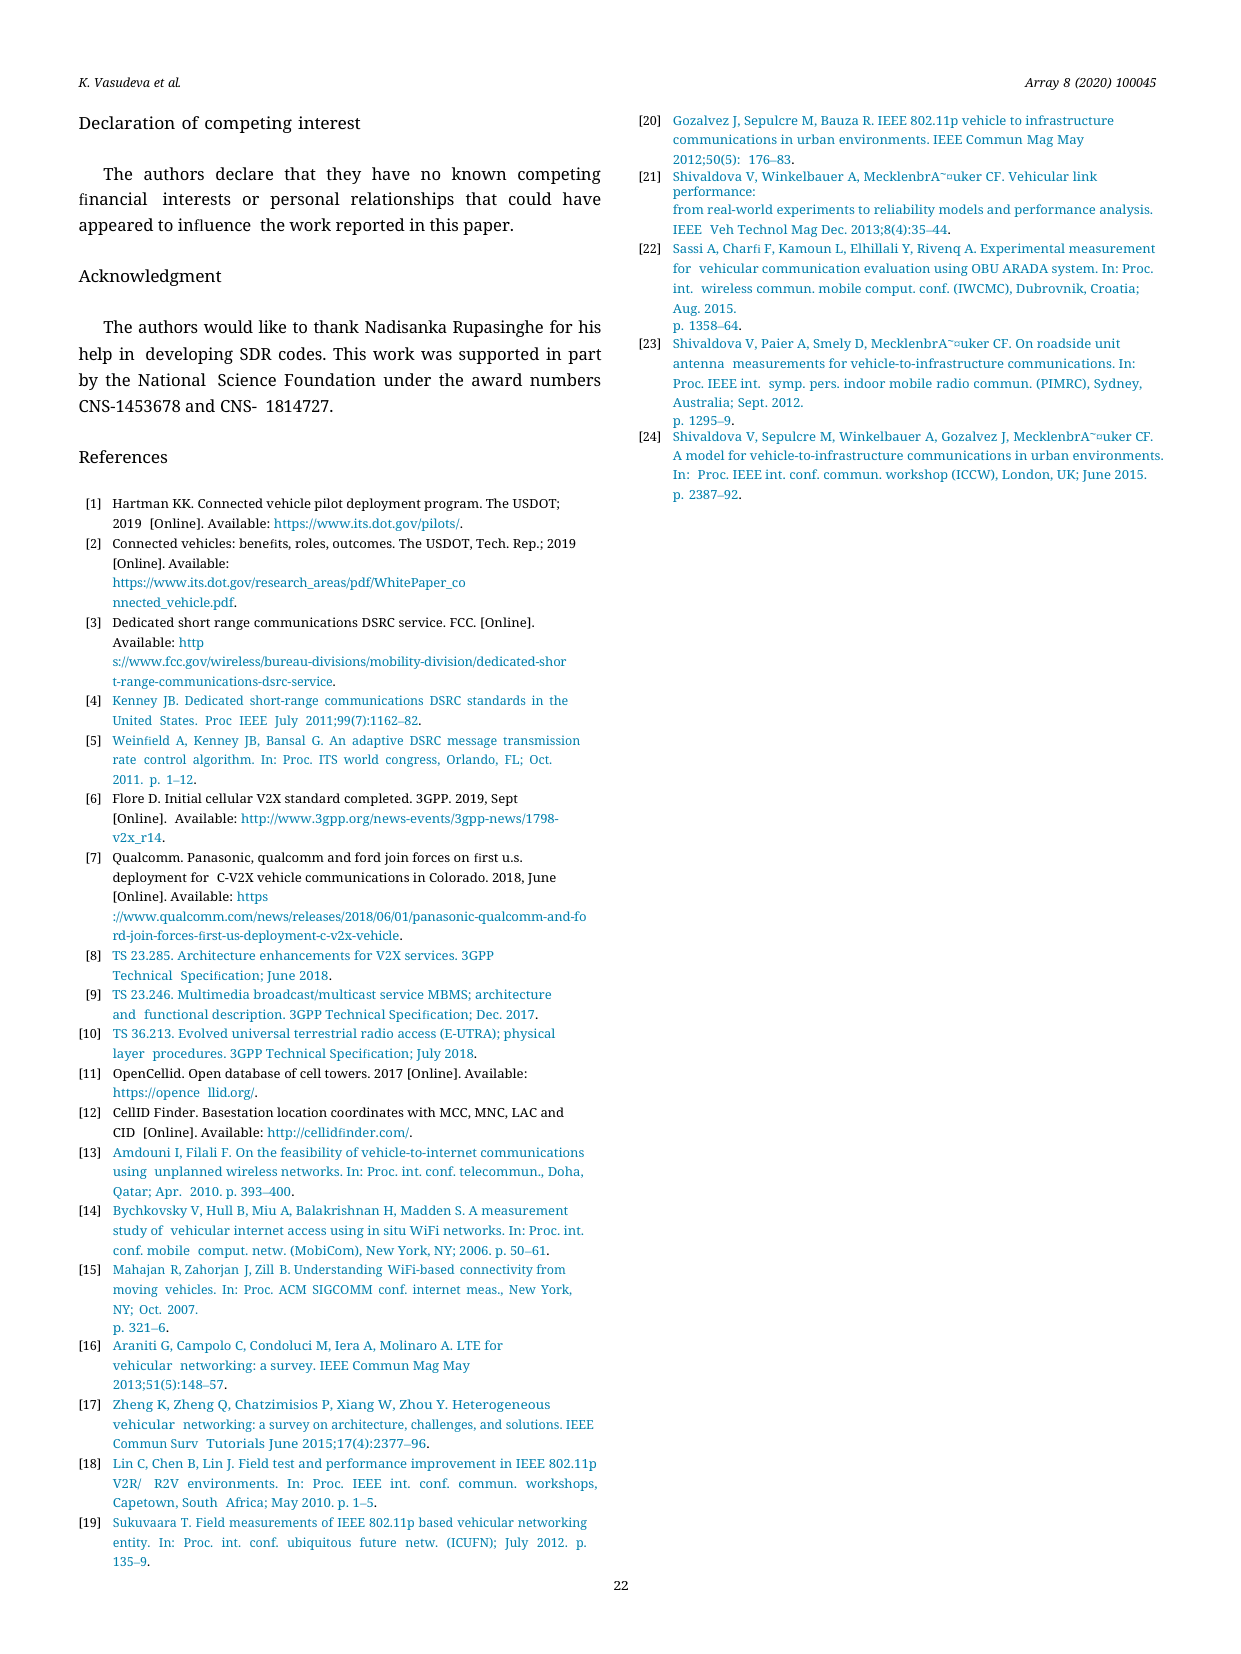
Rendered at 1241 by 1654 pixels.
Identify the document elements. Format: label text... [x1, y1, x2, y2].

picture [839, 453, 845, 460]
picture [340, 1361, 347, 1368]
picture [679, 431, 686, 439]
picture [480, 914, 491, 924]
list Amdouni I, Filali F. On the feasibility of vehicle-to-internet communications using unplanned wireless networks. In: Proc. int. conf. telecommun., Doha, Qatar; Apr. 2010. p. 393–400. [78, 1144, 597, 1200]
picture [312, 1479, 319, 1486]
picture [323, 755, 330, 762]
picture [121, 1089, 126, 1097]
picture [280, 659, 290, 664]
picture [672, 204, 678, 212]
text from real-world experiments to reliability models and performance analysis. IEEE Veh Technol Mag Dec. 2013;8(4):35–44. [673, 201, 1173, 238]
picture [155, 597, 161, 607]
picture [243, 1285, 250, 1292]
list Flore D. Initial cellular V2X standard completed. 3GPP. 2019, Sept [Online]. Available: http://www.3gpp.org/news-events/3gpp-news/1798-v2x_r14. [85, 790, 564, 847]
picture [133, 970, 140, 978]
picture [401, 656, 407, 664]
picture [112, 990, 120, 997]
picture [547, 1167, 554, 1176]
picture [753, 470, 760, 479]
picture [300, 1127, 304, 1139]
picture [127, 835, 134, 842]
picture [217, 1228, 224, 1235]
text ://www.qualcomm.com/news/releases/2018/06/01/panasonic-qualcomm-and-fo rd-join-forces-first-us-deployment-c-v2x-vehicle. [112, 908, 591, 944]
picture [220, 1400, 226, 1412]
picture [481, 1267, 488, 1274]
picture [125, 656, 129, 668]
picture [191, 1540, 202, 1547]
list Shivaldova V, Paier A, Smely D, MecklenbrA~¤uker CF. On roadside unit antenna measurements for vehicle-to-infrastructure communications. In: Proc. IEEE int. symp. pers. indoor mobile radio commun. (PIMRC), Sydney, Australia; Sept. 2012. [638, 333, 1165, 412]
picture [489, 1538, 493, 1549]
picture [866, 137, 878, 142]
picture [120, 1399, 126, 1407]
picture [165, 656, 171, 664]
picture [210, 992, 221, 997]
picture [112, 1325, 118, 1333]
picture [112, 951, 120, 958]
picture [356, 1439, 363, 1446]
picture [923, 206, 928, 214]
picture [398, 1031, 404, 1038]
picture [245, 893, 250, 901]
picture [1108, 453, 1114, 460]
picture [422, 1010, 428, 1019]
picture [120, 930, 126, 940]
picture [274, 716, 278, 728]
picture [536, 1459, 543, 1468]
picture [144, 736, 150, 745]
picture [1038, 115, 1048, 123]
picture [406, 757, 414, 767]
picture [1056, 470, 1065, 479]
picture [987, 470, 993, 477]
picture [1076, 283, 1083, 293]
picture [320, 1422, 327, 1429]
picture [500, 698, 507, 705]
picture [158, 1520, 170, 1527]
list TS 23.246. Multimedia broadcast/multicast service MBMS; architecture and functional description. 3GPP Technical Specification; Dec. 2017. [85, 986, 560, 1023]
picture [404, 1265, 411, 1272]
picture [346, 577, 355, 589]
picture [206, 1422, 218, 1429]
picture [259, 1422, 265, 1429]
picture [180, 597, 187, 605]
picture [248, 1520, 254, 1527]
picture [410, 698, 417, 705]
picture [347, 1458, 358, 1466]
picture [916, 244, 922, 251]
picture [176, 914, 183, 921]
picture [672, 263, 678, 271]
picture [679, 338, 686, 346]
picture [156, 990, 163, 997]
picture [185, 1148, 192, 1155]
text A model for vehicle-to-infrastructure communications in urban environments. In: Proc. IEEE int. conf. commun. workshop (ICCW), London, UK; June 2015. [673, 447, 1173, 483]
picture [556, 1287, 564, 1294]
picture [189, 1305, 194, 1314]
picture [417, 518, 421, 530]
picture [376, 1147, 383, 1157]
picture [367, 1267, 382, 1277]
picture [150, 1520, 156, 1527]
picture [154, 833, 161, 840]
picture [788, 246, 794, 253]
picture [282, 520, 287, 528]
picture [144, 1009, 155, 1019]
picture [788, 171, 795, 181]
picture [820, 116, 827, 123]
picture [161, 1248, 167, 1255]
picture [488, 1225, 495, 1235]
list Gozalvez J, Sepulcre M, Bauza R. IEEE 802.11p vehicle to infrastructure communications in urban environments. IEEE Commun Mag May 2012;50(5): 176–83. [638, 112, 1141, 168]
picture [165, 756, 175, 764]
picture [447, 1166, 453, 1174]
picture [672, 323, 678, 331]
picture [976, 137, 982, 144]
picture [528, 1402, 534, 1409]
list Dedicated short range communications DSRC service. FCC. [Online]. Available: http s://www.fcc.gov/wireless/bureau-divisions/mobility-division/dedicated-shor [85, 614, 597, 670]
picture [399, 1246, 405, 1253]
picture [227, 756, 232, 764]
picture [425, 1422, 432, 1429]
picture [139, 1287, 150, 1294]
text Acknowledgment [78, 265, 606, 288]
picture [410, 578, 416, 585]
picture [426, 656, 433, 666]
picture [534, 738, 546, 745]
picture [354, 1232, 362, 1238]
picture [375, 1540, 381, 1547]
list Sukuvaara T. Field measurements of IEEE 802.11p based vehicular networking entity. In: Proc. int. conf. ubiquitous future netw. (ICUFN); July 2012. p. 135–9. [78, 1514, 587, 1570]
picture [249, 815, 254, 823]
picture [193, 736, 201, 743]
picture [218, 1267, 223, 1277]
picture [313, 716, 318, 725]
picture [343, 521, 350, 528]
picture [696, 399, 706, 407]
picture [849, 432, 855, 439]
picture [895, 225, 901, 232]
picture [1060, 379, 1072, 386]
picture [898, 116, 905, 125]
picture [316, 1208, 322, 1215]
picture [270, 813, 274, 825]
picture [1074, 361, 1080, 368]
picture [251, 577, 255, 589]
picture [440, 1343, 446, 1350]
picture [178, 637, 185, 645]
picture [257, 1500, 263, 1507]
picture [588, 1461, 594, 1469]
picture [312, 736, 317, 745]
picture [179, 1284, 191, 1294]
picture [570, 1420, 577, 1427]
picture [228, 597, 234, 605]
picture [195, 1518, 202, 1525]
picture [468, 656, 476, 668]
list Shivaldova V, Winkelbauer A, MecklenbrA~¤uker CF. Vehicular link performance: [638, 170, 1173, 199]
picture [211, 757, 217, 764]
picture [466, 1029, 475, 1036]
picture [184, 696, 192, 705]
picture [325, 1267, 331, 1274]
picture [513, 695, 518, 705]
picture [330, 1149, 335, 1157]
picture [413, 1208, 419, 1215]
picture [187, 639, 192, 647]
list Zheng K, Zheng Q, Chatzimisios P, Xiang W, Zhou Y. Heterogeneous vehicular networking: a survey on architecture, challenges, and solutions. IEEE Commun Surv Tutorials June 2015;17(4):2377–96. [78, 1396, 597, 1453]
picture [225, 1189, 231, 1197]
picture [112, 1459, 118, 1468]
picture [349, 1518, 356, 1525]
picture [114, 716, 121, 725]
picture [218, 1517, 223, 1527]
picture [135, 698, 143, 705]
picture [251, 716, 258, 723]
picture [146, 577, 150, 589]
picture [882, 116, 889, 123]
picture [305, 1010, 311, 1017]
picture [677, 225, 684, 232]
picture [137, 1478, 141, 1490]
picture [121, 656, 125, 668]
picture [209, 577, 215, 587]
list Araniti G, Campolo C, Condoluci M, Iera A, Molinaro A. LTE for vehicular networking: a survey. IEEE Commun Mag May 2013;51(5):148–57. [78, 1337, 551, 1393]
picture [146, 1248, 157, 1253]
picture [355, 1127, 361, 1135]
picture [243, 992, 249, 999]
picture [159, 1458, 166, 1466]
picture [353, 1343, 359, 1350]
picture [409, 736, 417, 745]
picture [940, 225, 947, 232]
picture [232, 1090, 238, 1097]
picture [372, 754, 378, 764]
picture [1067, 118, 1076, 123]
picture [342, 1267, 355, 1274]
picture [151, 1087, 155, 1099]
picture [528, 1226, 534, 1233]
picture [413, 659, 420, 669]
picture [481, 754, 486, 764]
picture [947, 174, 959, 181]
picture [679, 171, 686, 179]
picture [244, 736, 255, 745]
picture [554, 1267, 565, 1274]
picture [852, 118, 858, 125]
picture [113, 1012, 120, 1019]
picture [322, 1400, 328, 1407]
picture [127, 1557, 132, 1566]
picture [304, 1402, 310, 1409]
picture [217, 738, 224, 745]
picture [375, 1421, 388, 1429]
text t-range-communications-dsrc-service. [112, 673, 606, 690]
picture [1118, 434, 1124, 441]
picture [112, 1029, 120, 1036]
picture [991, 264, 998, 273]
picture [408, 911, 412, 923]
picture [446, 1517, 451, 1527]
picture [429, 1205, 435, 1213]
picture [326, 1166, 333, 1176]
picture [427, 1226, 434, 1233]
picture [887, 137, 898, 142]
picture [495, 1419, 500, 1429]
picture [441, 1478, 447, 1486]
picture [446, 1422, 453, 1429]
picture [387, 1206, 393, 1213]
picture [407, 1520, 414, 1530]
picture [1039, 431, 1046, 441]
picture [720, 379, 727, 386]
picture [961, 171, 968, 181]
picture [274, 950, 281, 958]
picture [455, 518, 459, 530]
picture [520, 1169, 527, 1176]
picture [124, 1051, 131, 1061]
picture [697, 470, 704, 477]
picture [980, 284, 988, 291]
picture [116, 911, 120, 923]
picture [277, 933, 285, 943]
picture [164, 990, 170, 999]
picture [376, 1028, 383, 1038]
picture [1066, 431, 1072, 438]
picture [480, 1422, 487, 1429]
picture [238, 679, 244, 686]
picture [705, 286, 713, 293]
picture [530, 755, 538, 764]
picture [222, 1028, 228, 1038]
picture [265, 1049, 273, 1056]
picture [879, 266, 886, 273]
picture [185, 1343, 191, 1350]
picture [219, 698, 225, 705]
picture [421, 816, 429, 821]
picture [672, 418, 678, 426]
picture [1081, 360, 1088, 368]
picture [271, 659, 278, 666]
picture [1088, 117, 1099, 125]
picture [1038, 379, 1047, 386]
picture [685, 225, 692, 234]
picture [980, 434, 988, 439]
picture [220, 1422, 226, 1429]
picture [163, 735, 169, 745]
picture [225, 1267, 238, 1274]
picture [520, 1031, 527, 1041]
picture [933, 266, 940, 273]
picture [854, 339, 860, 346]
picture [206, 933, 216, 938]
picture [994, 172, 1000, 179]
picture [255, 580, 265, 585]
picture [309, 518, 313, 530]
picture [324, 1285, 329, 1294]
picture [865, 358, 872, 368]
list Connected vehicles: benefits, roles, outcomes. The USDOT, Tech. Rep.; 2019 [Online]. Available: https://www.its.dot.gov/research_areas/pdf/WhitePaper_co nnected_vehicle.pdf. [85, 535, 582, 611]
picture [187, 973, 193, 981]
picture [284, 911, 292, 923]
picture [208, 738, 216, 745]
picture [470, 1341, 479, 1348]
picture [295, 738, 302, 745]
picture [203, 757, 210, 767]
picture [206, 656, 210, 668]
list OpenCellid. Open database of cell towers. 2017 [Online]. Available: https://opence llid.org/. [78, 1065, 597, 1101]
picture [497, 1402, 503, 1409]
picture [465, 816, 474, 824]
picture [477, 738, 490, 748]
picture [295, 1206, 301, 1215]
text p. 2387–92. [673, 486, 1173, 503]
picture [364, 1540, 372, 1547]
picture [489, 1402, 495, 1409]
picture [236, 1206, 243, 1213]
picture [226, 1459, 230, 1471]
text The authors declare that they have no known competing financial interests or personal relationships that could have appeared to influence the work reported in this paper. [78, 162, 602, 236]
picture [231, 989, 237, 997]
picture [890, 116, 897, 123]
picture [703, 266, 712, 273]
picture [889, 266, 896, 273]
picture [236, 891, 243, 899]
picture [1139, 432, 1149, 439]
picture [346, 1009, 353, 1017]
picture [447, 755, 455, 764]
picture [302, 1422, 309, 1432]
picture [202, 991, 207, 999]
picture [958, 270, 966, 276]
picture [112, 1169, 119, 1176]
picture [767, 204, 773, 214]
picture [559, 1169, 565, 1176]
picture [686, 137, 697, 142]
picture [725, 224, 732, 232]
picture [264, 698, 270, 705]
picture [293, 1265, 302, 1274]
picture [745, 470, 752, 477]
picture [369, 911, 381, 923]
picture [414, 1461, 425, 1466]
list Qualcomm. Panasonic, qualcomm and ford join forces on first u.s. deployment for C-V2X vehicle communications in Colorado. 2018, June [Online]. Available: https [85, 849, 597, 905]
picture [172, 1011, 179, 1019]
picture [271, 1537, 276, 1545]
picture [183, 1538, 190, 1545]
picture [282, 755, 289, 762]
picture [731, 321, 738, 328]
picture [367, 1498, 372, 1507]
text p. 1295–9. [673, 414, 1173, 428]
list TS 23.285. Architecture enhancements for V2X services. 3GPP Technical Specification; June 2018. [85, 947, 541, 984]
picture [347, 1205, 354, 1215]
picture [1092, 361, 1098, 368]
picture [363, 816, 369, 823]
list Bychkovsky V, Hull B, Miu A, Balakrishnan H, Madden S. A measurement study of vehicular internet access using in situ WiFi networks. In: Proc. int. conf. mobile comput. netw. (MobiCom), New York, NY; 2006. p. 50–61. [78, 1202, 597, 1259]
picture [1080, 434, 1086, 441]
picture [229, 1520, 240, 1527]
picture [447, 738, 458, 745]
picture [262, 1540, 270, 1547]
picture [528, 1459, 535, 1466]
picture [332, 1361, 339, 1368]
picture [972, 361, 978, 368]
picture [322, 1520, 328, 1527]
picture [1059, 286, 1069, 291]
picture [1060, 338, 1069, 348]
picture [132, 738, 143, 745]
picture [385, 1287, 391, 1294]
picture [211, 1248, 222, 1253]
picture [130, 1009, 136, 1019]
picture [389, 656, 395, 663]
list Sassi A, Charfi F, Kamoun L, Elhillali Y, Rivenq A. Experimental measurement for vehicular communication evaluation using OBU ARADA system. In: Proc. int. wireless commun. mobile comput. conf. (IWCMC), Dubrovnik, Croatia; Aug. 2015. [638, 241, 1165, 317]
picture [346, 1031, 352, 1038]
picture [833, 286, 839, 293]
picture [795, 174, 801, 181]
picture [486, 1422, 494, 1429]
picture [295, 1540, 301, 1547]
text p. 1358–64. [673, 320, 1173, 333]
picture [796, 137, 803, 144]
picture [241, 813, 248, 823]
picture [362, 716, 366, 727]
picture [325, 1010, 333, 1017]
picture [242, 1459, 248, 1466]
picture [170, 1520, 176, 1527]
picture [783, 434, 790, 441]
picture [312, 518, 316, 530]
picture [338, 1128, 344, 1137]
list Kenney JB. Dedicated short-range communications DSRC standards in the United States. Proc IEEE July 2011;99(7):1162–82. [85, 692, 592, 729]
picture [270, 1422, 279, 1429]
picture [243, 716, 250, 725]
picture [190, 1031, 200, 1036]
picture [545, 1520, 553, 1527]
picture [858, 378, 864, 388]
picture [315, 1458, 321, 1466]
picture [730, 243, 737, 251]
picture [293, 659, 299, 666]
picture [706, 450, 712, 458]
picture [119, 911, 123, 923]
picture [210, 1206, 216, 1213]
picture [470, 1401, 475, 1409]
picture [453, 1461, 462, 1468]
picture [269, 1187, 276, 1194]
picture [304, 816, 311, 823]
picture [1011, 264, 1018, 271]
list Weinfield A, Kenney JB, Bansal G. An adaptive DSRC message transmission rate control algorithm. In: Proc. ITS world congress, Orlando, FL; Oct. 2011. p. 1–12. [85, 732, 589, 788]
picture [535, 1208, 546, 1213]
picture [429, 696, 437, 705]
picture [539, 1481, 545, 1488]
picture [222, 679, 228, 686]
picture [235, 972, 240, 980]
text References [78, 446, 606, 469]
picture [454, 696, 460, 705]
picture [506, 1150, 517, 1155]
picture [353, 738, 359, 745]
picture [274, 813, 278, 825]
picture [297, 757, 303, 764]
picture [225, 1360, 233, 1370]
picture [1015, 284, 1022, 293]
picture [485, 1287, 491, 1294]
picture [416, 1267, 426, 1274]
picture [545, 656, 552, 666]
picture [271, 973, 278, 980]
picture [511, 1028, 518, 1036]
picture [172, 679, 183, 686]
picture [341, 1518, 348, 1527]
picture [774, 381, 781, 391]
picture [993, 137, 1004, 142]
picture [145, 715, 150, 725]
picture [307, 1540, 313, 1548]
picture [1137, 470, 1142, 479]
picture [148, 1342, 155, 1350]
picture [183, 1012, 189, 1019]
picture [184, 679, 195, 686]
picture [937, 135, 944, 144]
picture [273, 1441, 279, 1448]
picture [367, 1363, 378, 1368]
picture [305, 1169, 312, 1176]
picture [1030, 453, 1037, 460]
picture [183, 1422, 190, 1429]
picture [926, 226, 936, 232]
text The authors would like to thank Nadisanka Rupasinghe for his help in developing SDR codes. This work was supported in part by the National Science Foundation under the award numbers CNS-1453678 and CNS- 1814727. [78, 316, 602, 417]
list TS 36.213. Evolved universal terrestrial radio access (E-UTRA); physical layer procedures. 3GPP Technical Specification; July 2018. [78, 1025, 572, 1062]
picture [485, 1520, 494, 1527]
picture [545, 1422, 553, 1429]
picture [338, 738, 345, 745]
picture [502, 1520, 514, 1527]
picture [188, 1380, 195, 1387]
picture [450, 813, 454, 825]
picture [326, 1439, 332, 1448]
picture [999, 381, 1010, 386]
picture [149, 914, 156, 921]
picture [847, 174, 853, 181]
picture [405, 1127, 409, 1139]
picture [157, 930, 167, 940]
list Hartman KK. Connected vehicle pilot deployment program. The USDOT; 2019 [Online]. Available: https://www.its.dot.gov/pilots/. [85, 496, 574, 532]
picture [1028, 469, 1034, 479]
picture [512, 1422, 518, 1429]
picture [1111, 431, 1118, 441]
picture [1012, 472, 1018, 479]
picture [751, 400, 757, 408]
picture [331, 1208, 339, 1213]
picture [344, 716, 349, 725]
picture [724, 189, 731, 196]
picture [257, 1149, 262, 1157]
picture [366, 656, 370, 668]
picture [172, 718, 178, 725]
picture [254, 1049, 261, 1056]
list Mahajan R, Zahorjan J, Zill B. Understanding WiFi-based connectivity from moving vehicles. In: Proc. ACM SIGCOMM conf. internet meas., New York, NY; Oct. 2007. [78, 1261, 597, 1318]
picture [477, 656, 483, 664]
picture [214, 659, 224, 666]
picture [381, 737, 388, 745]
picture [148, 1087, 152, 1099]
picture [291, 718, 298, 728]
picture [980, 264, 986, 273]
picture [354, 950, 365, 958]
picture [260, 1343, 266, 1350]
picture [549, 697, 554, 705]
picture [274, 697, 280, 705]
picture [434, 736, 440, 745]
picture [782, 286, 793, 291]
picture [292, 1246, 298, 1253]
picture [520, 1459, 527, 1466]
picture [280, 1129, 290, 1138]
picture [273, 518, 280, 526]
picture [112, 1206, 118, 1215]
picture [995, 339, 1007, 346]
picture [203, 679, 212, 686]
text p. 321–6. [113, 1321, 606, 1335]
picture [392, 757, 398, 764]
list Lin C, Chen B, Lin J. Field test and performance improvement in IEEE 802.11p V2R/ R2V environments. In: Proc. IEEE int. conf. commun. workshops, Capetown, South Africa; May 2010. p. 1–5. [78, 1455, 597, 1512]
list CellID Finder. Basestation location coordinates with MCC, MNC, LAC and CID [Online]. Available: http://cellidfinder.com/. [78, 1104, 573, 1141]
picture [275, 738, 288, 745]
picture [672, 379, 678, 386]
picture [167, 696, 174, 705]
picture [728, 379, 735, 388]
picture [137, 1173, 145, 1179]
picture [373, 1479, 380, 1486]
picture [259, 716, 266, 723]
picture [478, 698, 491, 705]
picture [353, 1147, 359, 1155]
picture [728, 450, 739, 458]
picture [456, 1538, 462, 1547]
picture [458, 1029, 465, 1038]
picture [564, 1166, 571, 1174]
picture [195, 1051, 202, 1058]
picture [296, 1127, 300, 1139]
picture [135, 1189, 142, 1196]
picture [1051, 341, 1057, 348]
picture [336, 911, 344, 923]
picture [279, 718, 287, 725]
picture [316, 914, 322, 921]
picture [463, 1538, 481, 1547]
picture [305, 1363, 312, 1373]
picture [287, 1540, 295, 1547]
picture [207, 1402, 213, 1409]
picture [428, 1540, 435, 1547]
picture [235, 1497, 241, 1505]
picture [811, 227, 817, 234]
picture [713, 263, 720, 271]
picture [263, 1458, 269, 1468]
picture [253, 911, 257, 923]
picture [282, 1422, 291, 1427]
picture [1033, 283, 1039, 291]
picture [157, 1225, 163, 1233]
picture [364, 1405, 373, 1412]
picture [399, 1284, 404, 1292]
picture [1094, 341, 1101, 348]
picture [693, 225, 700, 234]
picture [547, 1150, 553, 1157]
picture [310, 989, 318, 1001]
picture [198, 931, 204, 940]
picture [517, 1520, 525, 1527]
picture [1109, 378, 1115, 386]
picture [370, 577, 377, 589]
picture [208, 1267, 214, 1274]
picture [149, 577, 153, 589]
picture [389, 1150, 395, 1157]
picture [288, 1285, 294, 1294]
picture [493, 656, 500, 666]
picture [141, 679, 148, 689]
picture [454, 1150, 463, 1155]
picture [261, 656, 270, 665]
picture [518, 914, 529, 919]
picture [193, 757, 200, 764]
picture [305, 698, 312, 708]
picture [957, 361, 966, 366]
picture [343, 991, 350, 999]
picture [759, 224, 766, 234]
picture [576, 1540, 583, 1550]
picture [750, 244, 756, 253]
picture [672, 492, 678, 500]
picture [123, 1189, 129, 1196]
picture [121, 1208, 128, 1218]
picture [473, 1267, 480, 1274]
picture [530, 1421, 535, 1429]
picture [672, 189, 678, 197]
picture [395, 1012, 401, 1020]
picture [512, 1267, 518, 1274]
picture [468, 1208, 474, 1215]
picture [806, 171, 812, 179]
picture [231, 738, 238, 748]
picture [325, 1461, 331, 1469]
picture [131, 1520, 139, 1527]
picture [700, 189, 706, 196]
picture [112, 1265, 117, 1274]
picture [112, 1087, 119, 1095]
picture [749, 207, 755, 214]
picture [332, 1127, 338, 1137]
picture [849, 472, 860, 477]
picture [504, 755, 517, 764]
picture [383, 577, 390, 583]
picture [1001, 470, 1007, 479]
picture [1077, 338, 1083, 346]
picture [1082, 379, 1086, 390]
picture [299, 659, 306, 666]
picture [484, 1481, 495, 1486]
picture [244, 1090, 250, 1097]
picture [574, 911, 580, 919]
picture [495, 989, 502, 999]
text Declaration of competing interest [78, 112, 606, 134]
picture [302, 1267, 310, 1274]
list Shivaldova V, Sepulcre M, Winkelbauer A, Gozalvez J, MecklenbrA~¤uker CF. [638, 428, 1173, 445]
